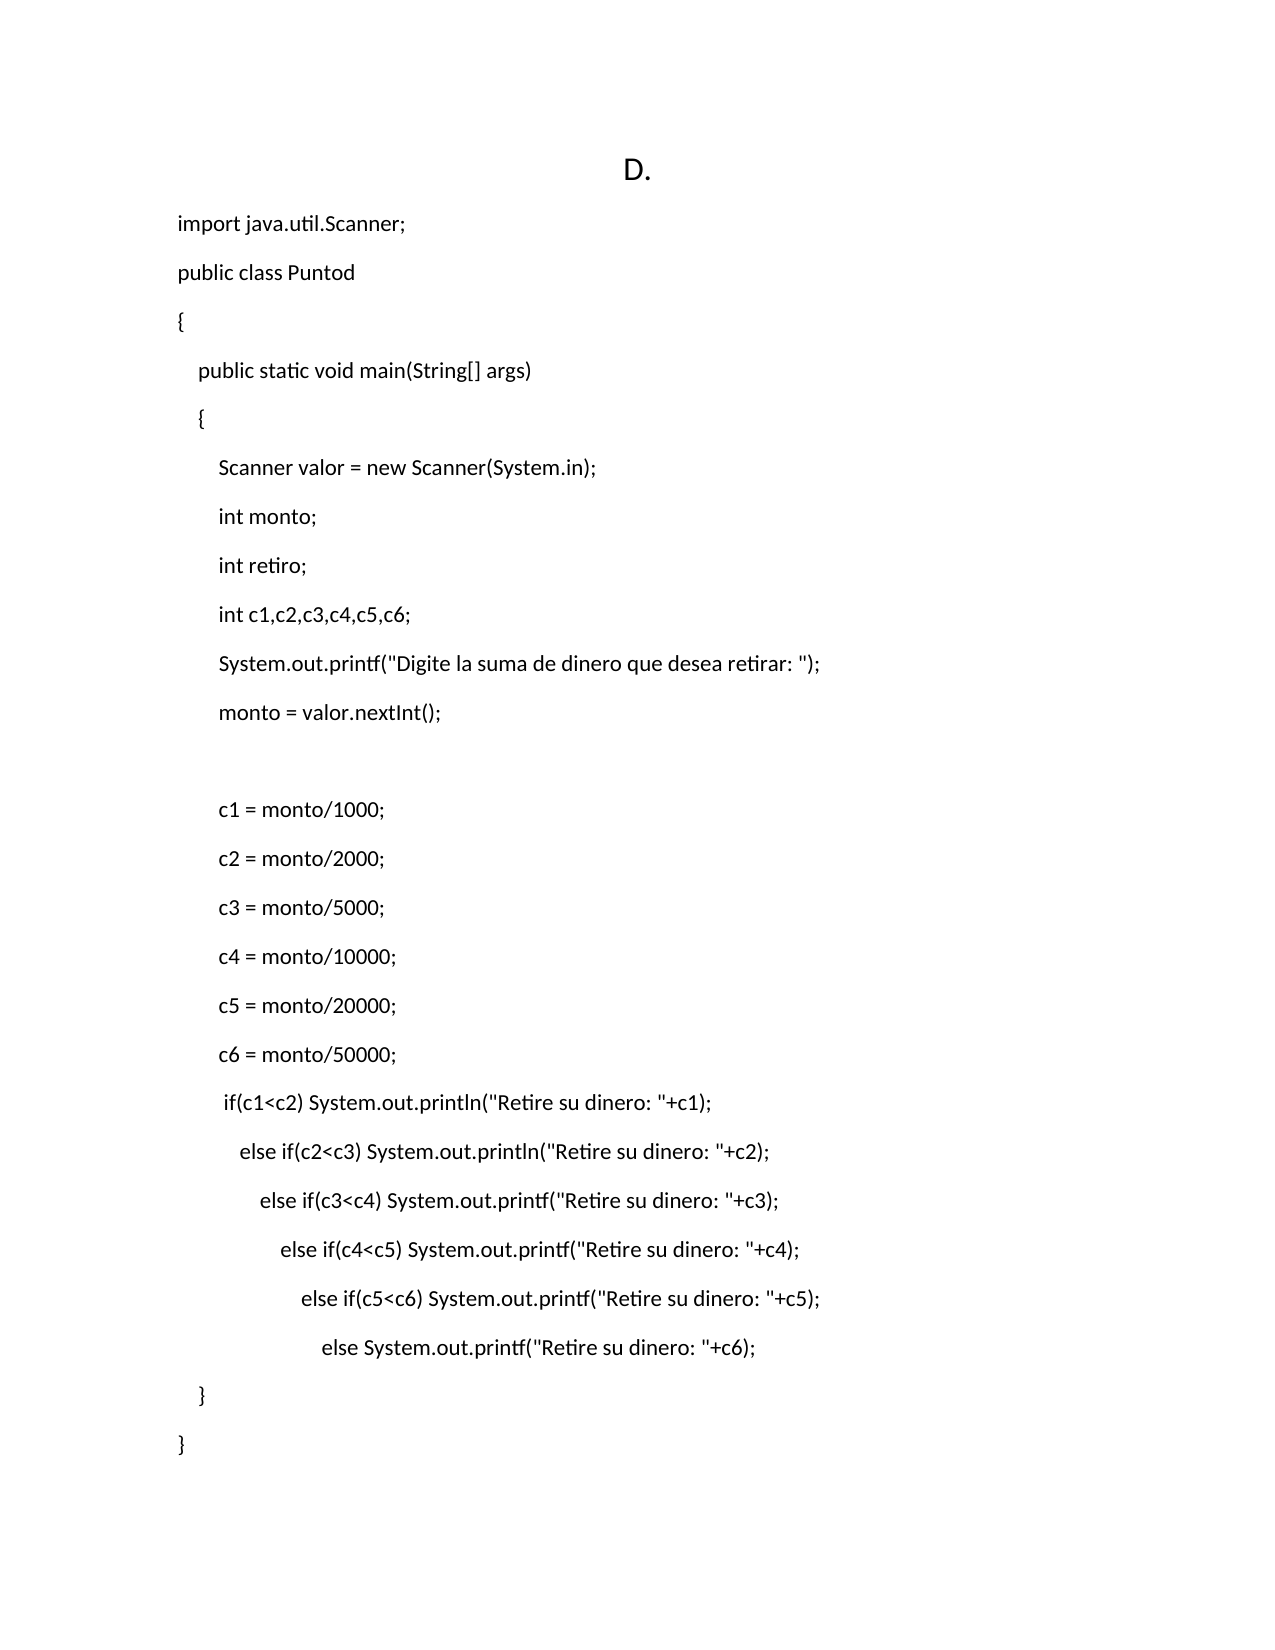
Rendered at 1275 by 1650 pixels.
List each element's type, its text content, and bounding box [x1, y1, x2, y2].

text { [177, 404, 1098, 433]
text } [177, 1382, 1098, 1410]
text int retiro; [177, 551, 1098, 579]
text } [177, 1431, 1098, 1458]
text Scanner valor = new Scanner(System.in); [177, 453, 1098, 481]
text int monto; [177, 502, 1098, 530]
text else if(c5<c6) System.out.printf("Retire su dinero: "+c5); [177, 1284, 1098, 1312]
text int c1,c2,c3,c4,c5,c6; [177, 600, 1098, 628]
text c3 = monto/5000; [177, 893, 1098, 921]
text if(c1<c2) System.out.println("Retire su dinero: "+c1); [177, 1088, 1098, 1117]
text c4 = monto/10000; [177, 942, 1098, 970]
text c2 = monto/2000; [177, 844, 1098, 872]
text { [177, 307, 1098, 335]
text else if(c2<c3) System.out.println("Retire su dinero: "+c2); [177, 1137, 1098, 1165]
text public static void main(String[] args) [177, 356, 1098, 384]
text else if(c3<c4) System.out.printf("Retire su dinero: "+c3); [177, 1186, 1098, 1214]
text monto = valor.nextInt(); [177, 698, 1098, 726]
text public class Puntod [177, 258, 1098, 286]
text c5 = monto/20000; [177, 991, 1098, 1019]
text else System.out.printf("Retire su dinero: "+c6); [177, 1333, 1098, 1361]
text else if(c4<c5) System.out.printf("Retire su dinero: "+c4); [177, 1235, 1098, 1263]
text c6 = monto/50000; [177, 1040, 1098, 1068]
text import java.util.Scanner; [177, 209, 1098, 237]
text D. [177, 148, 1098, 188]
text c1 = monto/1000; [177, 795, 1098, 823]
text System.out.printf("Digite la suma de dinero que desea retirar: "); [177, 649, 1098, 677]
